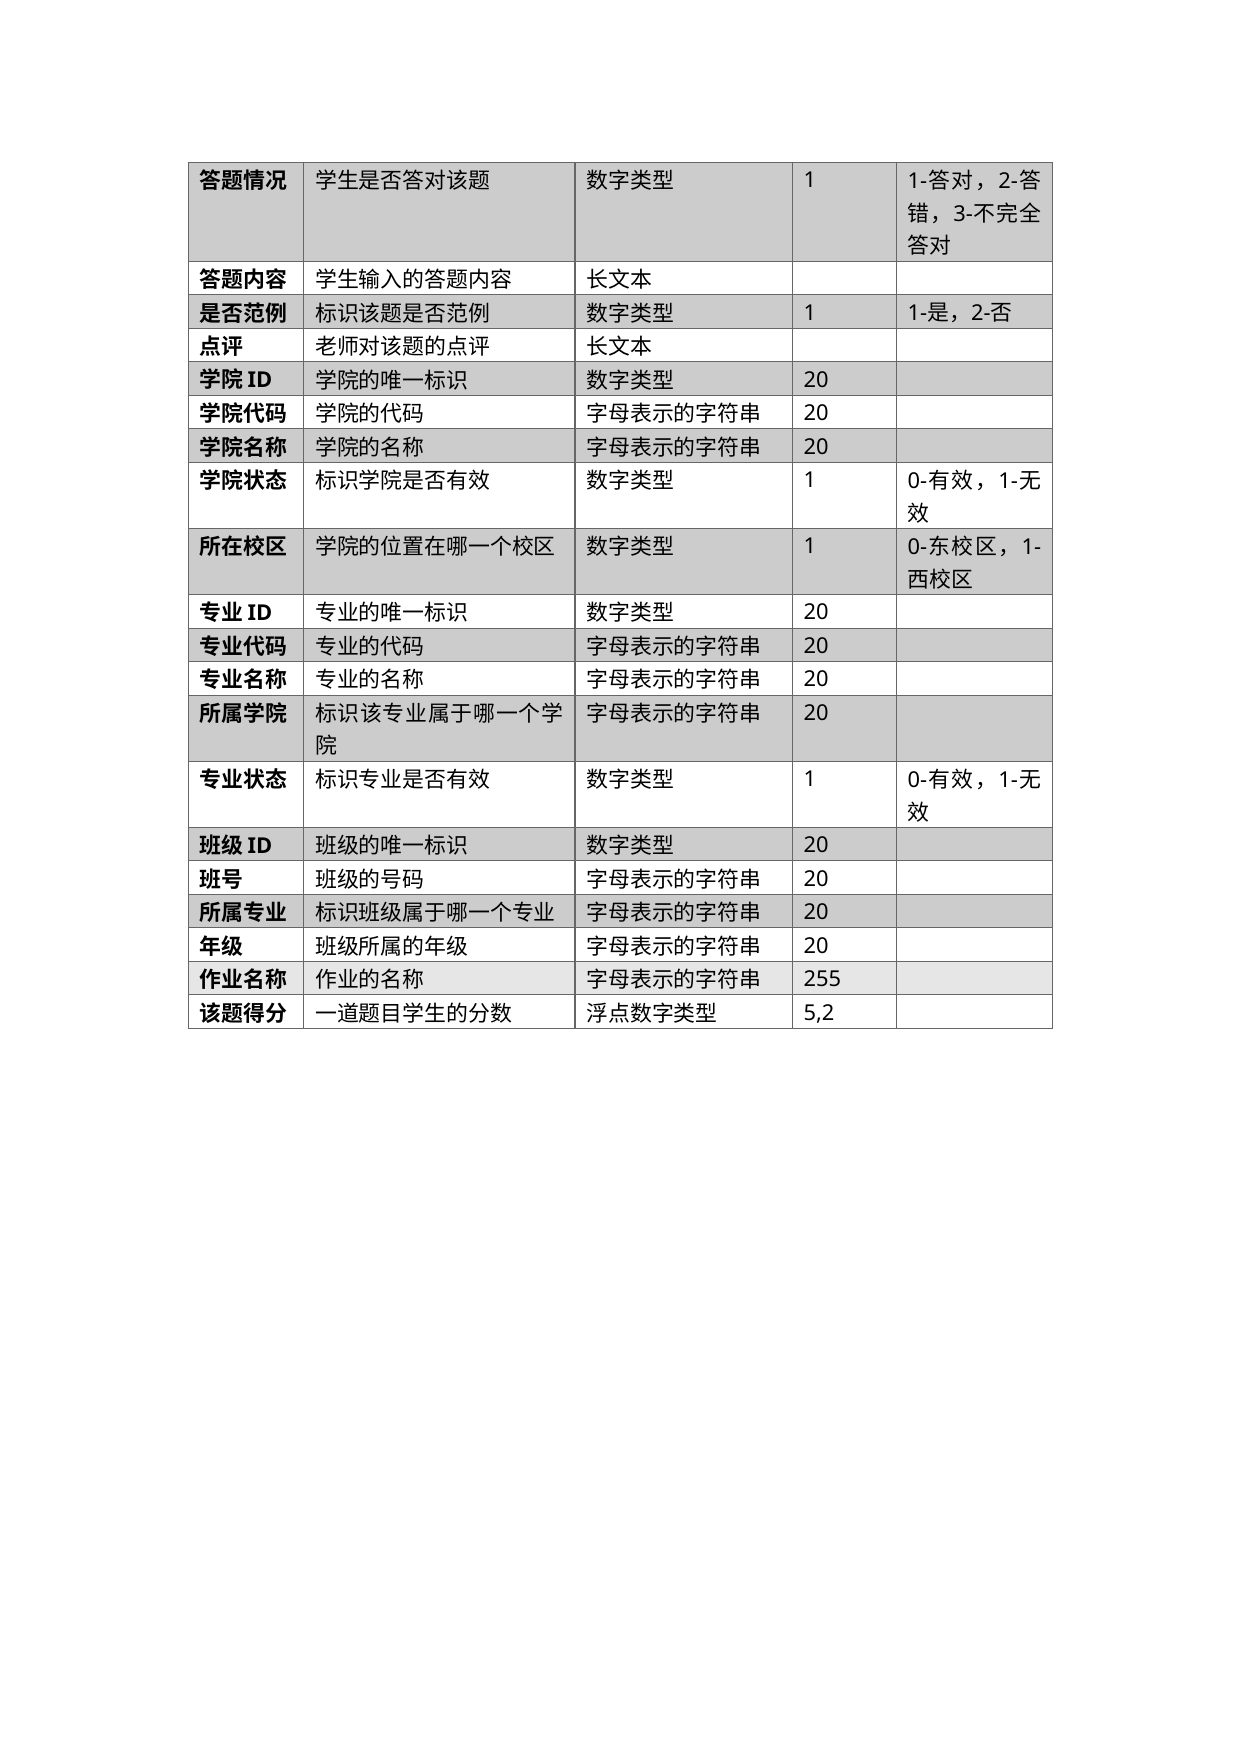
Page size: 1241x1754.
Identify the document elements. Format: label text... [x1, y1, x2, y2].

table_cell [897, 362, 1052, 395]
table_cell 学院的名称 [304, 429, 574, 462]
table_cell 20 [793, 895, 896, 927]
table_cell 专业的唯一标识 [304, 595, 574, 627]
table_cell [793, 262, 896, 294]
table_cell 20 [793, 629, 896, 661]
table_cell 5,2 [793, 995, 896, 1028]
table_cell 学院代码 [189, 396, 303, 428]
table_cell 字母表示的字符串 [576, 696, 792, 761]
table_cell 255 [793, 962, 896, 994]
table_cell 1 [793, 163, 896, 261]
table_cell 20 [793, 429, 896, 462]
table_cell 班号 [189, 861, 303, 894]
table_cell 数字类型 [576, 295, 792, 328]
table_cell 班级的号码 [304, 861, 574, 894]
table_cell [897, 928, 1052, 961]
table_cell 数字类型 [576, 463, 792, 528]
table_cell 字母表示的字符串 [576, 895, 792, 927]
table_cell 长文本 [576, 262, 792, 294]
table_cell 专业的名称 [304, 662, 574, 694]
table_cell 是否范例 [189, 295, 303, 328]
table_cell 0-有效，1-无效 [897, 463, 1052, 528]
table_cell 学院ID [189, 362, 303, 395]
table_cell 班级的唯一标识 [304, 828, 574, 860]
table_cell [897, 895, 1052, 927]
table_cell 学院状态 [189, 463, 303, 528]
table_cell 学院的唯一标识 [304, 362, 574, 395]
table_cell 0-有效，1-无效 [897, 762, 1052, 827]
table_cell 字母表示的字符串 [576, 662, 792, 694]
table_cell [897, 662, 1052, 694]
table_cell [897, 861, 1052, 894]
table_cell 学院的位置在哪一个校区 [304, 529, 574, 594]
table_cell 作业的名称 [304, 962, 574, 994]
table_cell 20 [793, 861, 896, 894]
table_cell 所属专业 [189, 895, 303, 927]
table_cell [897, 962, 1052, 994]
table_cell [897, 595, 1052, 627]
table_cell 所在校区 [189, 529, 303, 594]
table_cell 专业的代码 [304, 629, 574, 661]
table_cell 字母表示的字符串 [576, 962, 792, 994]
table_cell 专业代码 [189, 629, 303, 661]
table_cell 20 [793, 928, 896, 961]
table_cell 20 [793, 662, 896, 694]
table_cell [897, 629, 1052, 661]
table_cell 所属学院 [189, 696, 303, 761]
table_cell 数字类型 [576, 595, 792, 627]
table_cell 字母表示的字符串 [576, 629, 792, 661]
table_cell 专业ID [189, 595, 303, 627]
table_cell 20 [793, 696, 896, 761]
table_cell 标识专业是否有效 [304, 762, 574, 827]
table_cell 数字类型 [576, 362, 792, 395]
table_cell 学院名称 [189, 429, 303, 462]
table_cell 20 [793, 362, 896, 395]
table_cell 长文本 [576, 329, 792, 361]
table_cell 标识班级属于哪一个专业 [304, 895, 574, 927]
table_cell 数字类型 [576, 163, 792, 261]
table_cell 点评 [189, 329, 303, 361]
table_cell 该题得分 [189, 995, 303, 1028]
table_cell 20 [793, 828, 896, 860]
table_cell 老师对该题的点评 [304, 329, 574, 361]
table_cell 1 [793, 463, 896, 528]
table_cell [897, 696, 1052, 761]
table_cell 学生是否答对该题 [304, 163, 574, 261]
table_cell 浮点数字类型 [576, 995, 792, 1028]
table_cell 0-东校区，1-西校区 [897, 529, 1052, 594]
table_cell 学院的代码 [304, 396, 574, 428]
table_cell 20 [793, 595, 896, 627]
table_cell [793, 329, 896, 361]
table_cell 1 [793, 762, 896, 827]
table_cell 20 [793, 396, 896, 428]
table_cell 字母表示的字符串 [576, 429, 792, 462]
table_cell 数字类型 [576, 529, 792, 594]
table_cell [897, 828, 1052, 860]
table_cell 字母表示的字符串 [576, 928, 792, 961]
table_cell 数字类型 [576, 828, 792, 860]
table_cell [897, 995, 1052, 1028]
table_cell 1 [793, 529, 896, 594]
table_cell 1 [793, 295, 896, 328]
table_cell 标识该专业属于哪一个学院 [304, 696, 574, 761]
table_cell 专业名称 [189, 662, 303, 694]
table_cell 班级所属的年级 [304, 928, 574, 961]
table_cell 一道题目学生的分数 [304, 995, 574, 1028]
table_cell 年级 [189, 928, 303, 961]
table_cell 数字类型 [576, 762, 792, 827]
table_cell [897, 329, 1052, 361]
table_cell 学生输入的答题内容 [304, 262, 574, 294]
table_cell 1-答对，2-答错，3-不完全答对 [897, 163, 1052, 261]
table_cell 字母表示的字符串 [576, 396, 792, 428]
table_cell [897, 262, 1052, 294]
table_cell 答题内容 [189, 262, 303, 294]
table_cell 标识该题是否范例 [304, 295, 574, 328]
table_cell 标识学院是否有效 [304, 463, 574, 528]
table_cell 作业名称 [189, 962, 303, 994]
table_cell 1-是，2-否 [897, 295, 1052, 328]
table_cell 字母表示的字符串 [576, 861, 792, 894]
table_cell [897, 396, 1052, 428]
table_cell 班级ID [189, 828, 303, 860]
table_cell 专业状态 [189, 762, 303, 827]
table_cell [897, 429, 1052, 462]
table_cell 答题情况 [189, 163, 303, 261]
